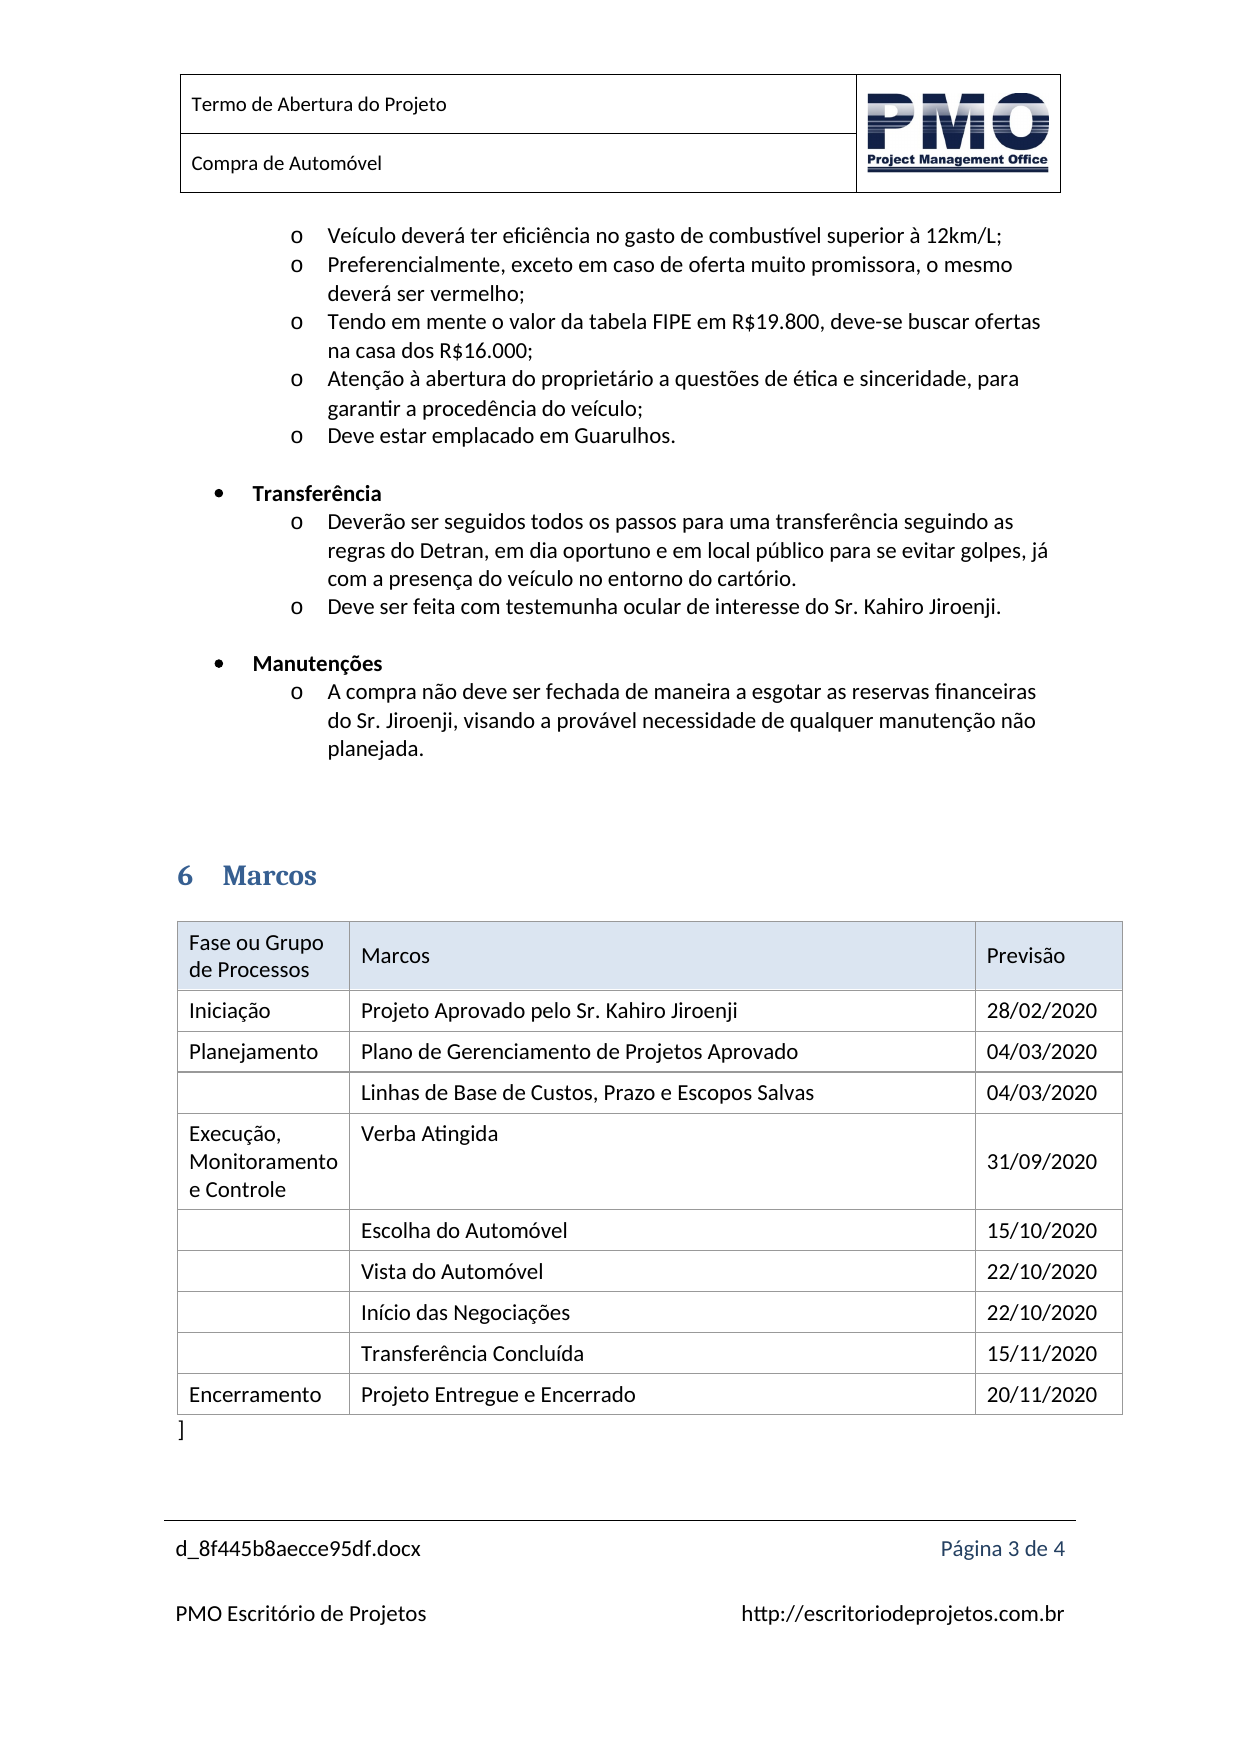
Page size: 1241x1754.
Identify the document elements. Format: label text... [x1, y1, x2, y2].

table_cell 04/03/2020 [976, 1032, 1122, 1071]
table_cell Projeto Aprovado pelo Sr. Kahiro Jiroenji [350, 991, 975, 1031]
list Manutenções [215, 649, 1063, 677]
table_cell Execução, Monitoramento e Controle [178, 1114, 349, 1209]
subtitle Marcos [177, 859, 1063, 893]
table_cell [178, 1333, 349, 1373]
list Tendo em mente o valor da tabela FIPE em R$19.800, deve-se buscar ofertas na casa dos R$16.000; [290, 307, 1063, 364]
list Deve ser feita com testemunha ocular de interesse do Sr. Kahiro Jiroenji. [290, 592, 1063, 621]
list Transferência [215, 479, 1063, 507]
table_cell Verba Atingida [350, 1114, 975, 1209]
table_cell Encerramento [178, 1374, 349, 1414]
table_cell 15/10/2020 [976, 1210, 1122, 1250]
list Veículo deverá ter eficiência no gasto de combustível superior à 12km/L; [290, 221, 1063, 250]
table_cell 15/11/2020 [976, 1333, 1122, 1373]
table_cell 22/10/2020 [976, 1251, 1122, 1291]
table_cell Iniciação [178, 991, 349, 1031]
list Preferencialmente, exceto em caso de oferta muito promissora, o mesmo deverá ser vermelho; [290, 250, 1063, 307]
table_cell [178, 1251, 349, 1291]
table_cell [178, 1073, 349, 1112]
table_cell 28/02/2020 [976, 991, 1122, 1031]
text ] [177, 1415, 1063, 1443]
table_header Previsão [976, 922, 1122, 989]
list Atenção à abertura do proprietário a questões de ética e sinceridade, para garantir a procedência do veículo; [290, 364, 1063, 422]
table_cell Linhas de Base de Custos, Prazo e Escopos Salvas [350, 1073, 975, 1112]
table_header Marcos [350, 922, 975, 989]
table_cell 31/09/2020 [976, 1114, 1122, 1209]
picture [867, 93, 1049, 173]
table_cell Planejamento [178, 1032, 349, 1071]
list A compra não deve ser fechada de maneira a esgotar as reservas financeiras do Sr. Jiroenji, visando a provável necessidade de qualquer manutenção não planejada. [290, 677, 1063, 762]
table_cell 20/11/2020 [976, 1374, 1122, 1414]
table_cell Projeto Entregue e Encerrado [350, 1374, 975, 1414]
table_cell Escolha do Automóvel [350, 1210, 975, 1250]
list Deverão ser seguidos todos os passos para uma transferência seguindo as regras do Detran, em dia oportuno e em local público para se evitar golpes, já com a presença do veículo no entorno do cartório. [290, 507, 1063, 592]
table_cell [178, 1292, 349, 1332]
table_cell 04/03/2020 [976, 1073, 1122, 1112]
list Deve estar emplacado em Guarulhos. [290, 422, 1063, 451]
table_cell Transferência Concluída [350, 1333, 975, 1373]
table_cell Início das Negociações [350, 1292, 975, 1332]
table_cell Vista do Automóvel [350, 1251, 975, 1291]
table_cell 22/10/2020 [976, 1292, 1122, 1332]
table_header Fase ou Grupo de Processos [178, 922, 349, 989]
table_cell [178, 1210, 349, 1250]
table_cell Plano de Gerenciamento de Projetos Aprovado [350, 1032, 975, 1071]
